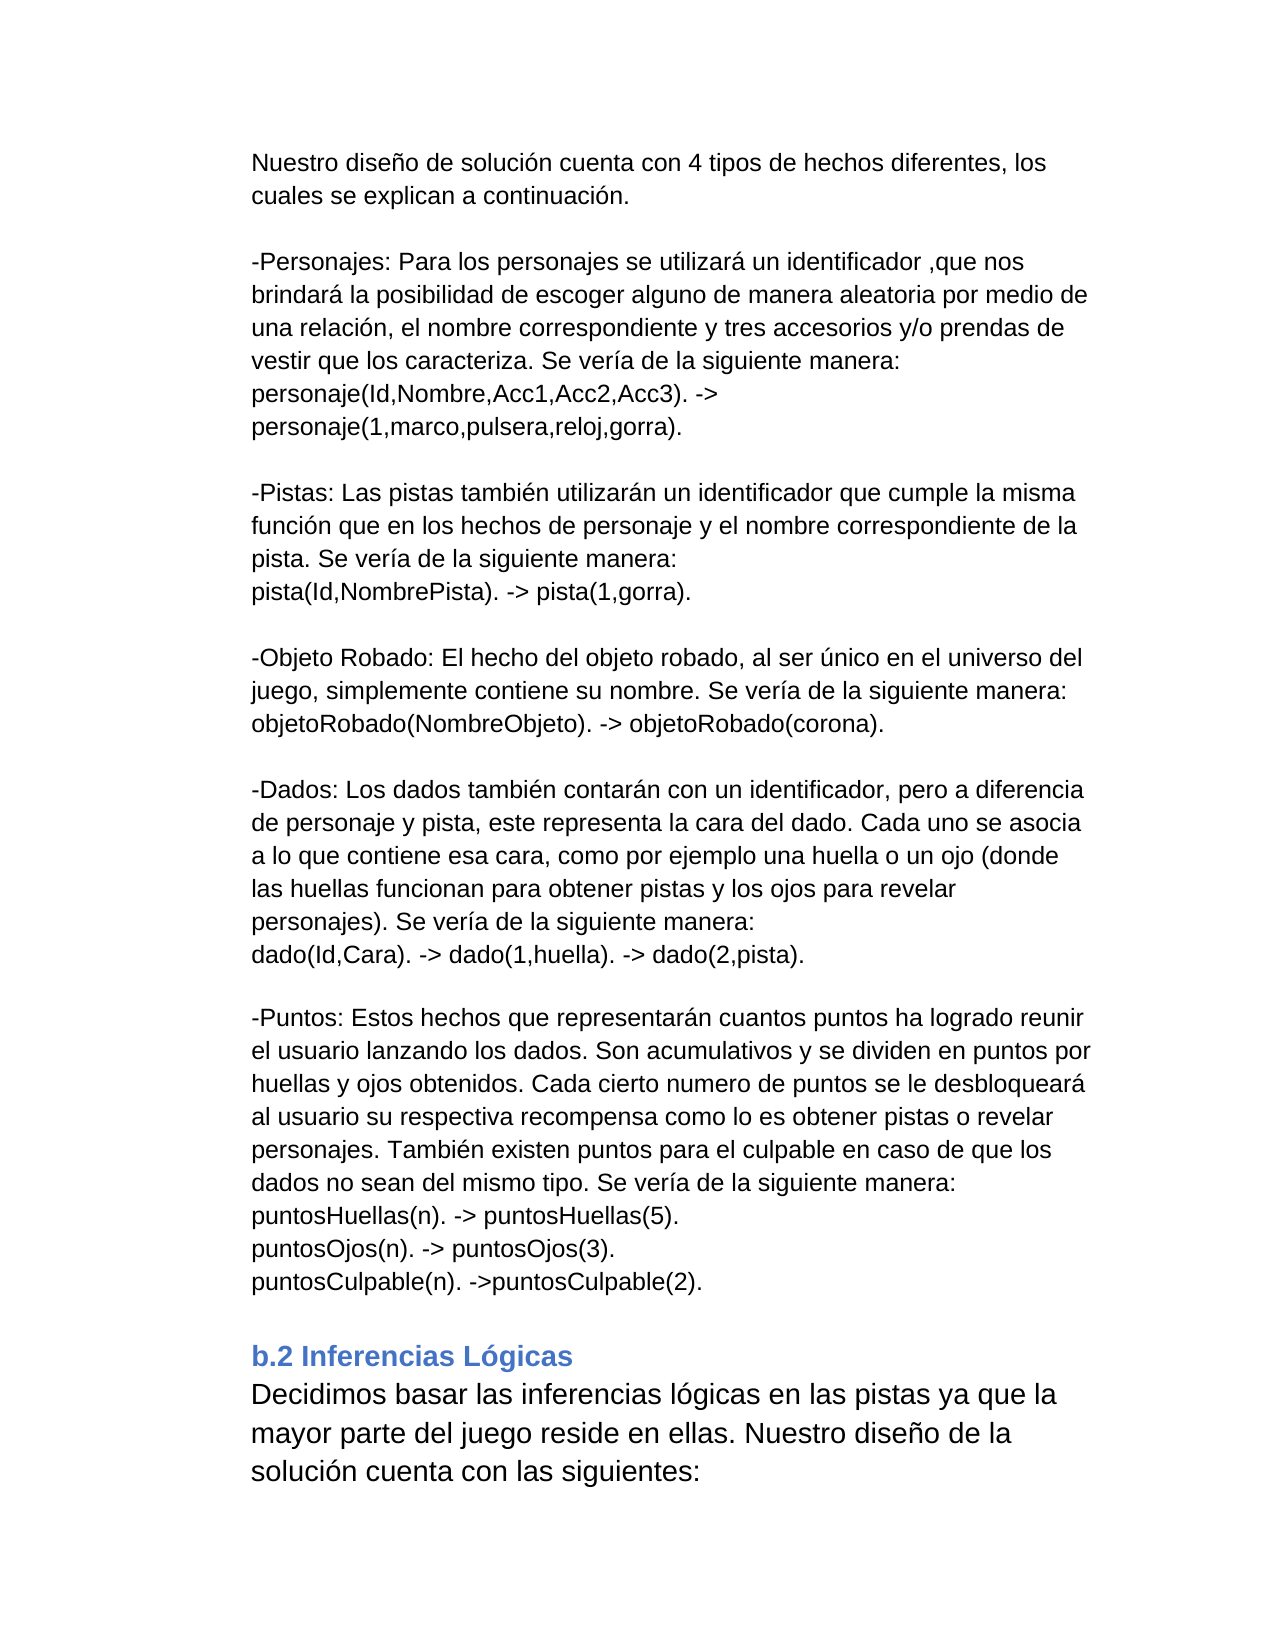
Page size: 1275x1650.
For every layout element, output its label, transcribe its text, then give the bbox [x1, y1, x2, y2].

text -Personajes: Para los personajes se utilizará un identificador ,que nos brindará la posibilidad de escoger alguno de manera aleatoria por medio de una relación, el nombre correspondiente y tres accesorios y/o prendas de vestir que los caracteriza. Se vería de la siguiente manera: [251, 247, 1098, 374]
text personaje(Id,Nombre,Acc1,Acc2,Acc3). -> personaje(1,marco,pulsera,reloj,gorra). [251, 379, 1098, 441]
text -Dados: Los dados también contarán con un identificador, pero a diferencia de personaje y pista, este representa la cara del dado. Cada uno se asocia a lo que contiene esa cara, como por ejemplo una huella o un ojo (donde las huellas funcionan para obtener pistas y los ojos para revelar personajes). Se vería de la siguiente manera: [251, 775, 1098, 936]
text b.2 Inferencias Lógicas [177, 1339, 1098, 1372]
text -Pistas: Las pistas también utilizarán un identificador que cumple la misma función que en los hechos de personaje y el nombre correspondiente de la pista. Se vería de la siguiente manera: [251, 478, 1098, 573]
text pista(Id,NombrePista). -> pista(1,gorra). [251, 577, 1098, 606]
text objetoRobado(NombreObjeto). -> objetoRobado(corona). [251, 709, 1098, 738]
text -Puntos: Estos hechos que representarán cuantos puntos ha logrado reunir el usuario lanzando los dados. Son acumulativos y se dividen en puntos por huellas y ojos obtenidos. Cada cierto numero de puntos se le desbloqueará al usuario su respectiva recompensa como lo es obtener pistas o revelar personajes. También existen puntos para el culpable en caso de que los dados no sean del mismo tipo. Se vería de la siguiente manera: [251, 1003, 1098, 1197]
text puntosOjos(n). -> puntosOjos(3). [251, 1234, 1098, 1263]
text dado(Id,Cara). -> dado(1,huella). -> dado(2,pista). [251, 940, 1098, 999]
text Nuestro diseño de solución cuenta con 4 tipos de hechos diferentes, los cuales se explican a continuación. [251, 148, 1098, 209]
text Decidimos basar las inferencias lógicas en las pistas ya que la mayor parte del juego reside en ellas. Nuestro diseño de la solución cuenta con las siguientes: [251, 1377, 1098, 1488]
text puntosHuellas(n). -> puntosHuellas(5). [251, 1201, 1098, 1230]
text -Objeto Robado: El hecho del objeto robado, al ser único en el universo del juego, simplemente contiene su nombre. Se vería de la siguiente manera: [251, 643, 1098, 705]
text puntosCulpable(n). ->puntosCulpable(2). [251, 1267, 1098, 1296]
